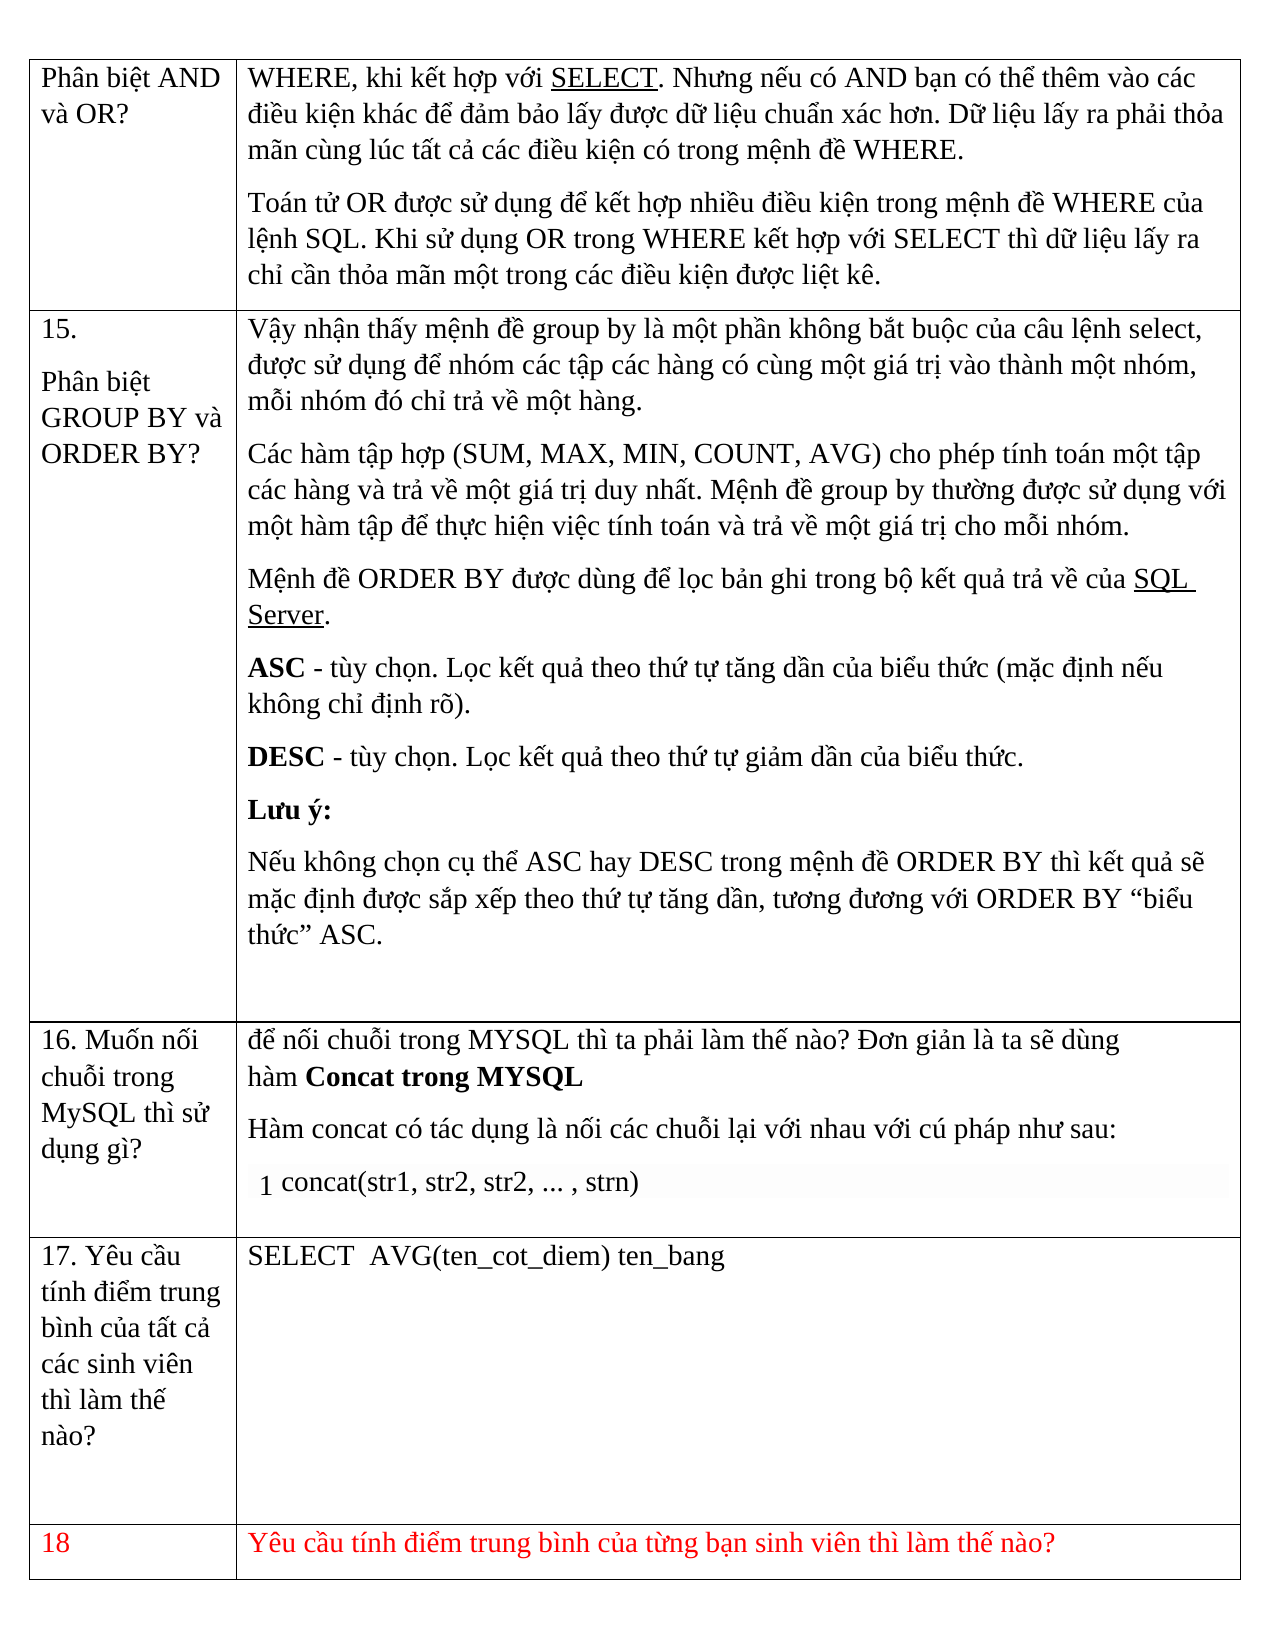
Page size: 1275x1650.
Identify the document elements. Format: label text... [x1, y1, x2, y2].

table_cell SELECT AVG(ten_cot_diem) ten_bang [237, 1238, 1240, 1524]
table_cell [237, 60, 1240, 310]
table_cell 15. Phân biệt GROUP BY và ORDER BY? [30, 311, 236, 1021]
table_cell để nối chuỗi trong MYSQL thì ta phải làm thế nào? Đơn giản là ta sẽ dùng hàm Concat trong MYSQL Hàm concat có tác dụng là nối các chuỗi lại với nhau với cú pháp như sau: [237, 1023, 1240, 1237]
table_cell Yêu cầu tính điểm trung bình của từng bạn sinh viên thì làm thế nào? [237, 1525, 1240, 1579]
table_cell 18 [30, 1525, 236, 1579]
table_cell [30, 60, 236, 310]
table_cell 17. Yêu cầu tính điểm trung bình của tất cả các sinh viên thì làm thế nào? [30, 1238, 236, 1524]
table_cell 16. Muốn nối chuỗi trong MySQL thì sử dụng gì? [30, 1023, 236, 1237]
table_cell Vậy nhận thấy mệnh đề group by là một phần không bắt buộc của câu lệnh select, được sử dụng để nhóm các tập các hàng có cùng một giá trị vào thành một nhóm, mỗi nhóm đó chỉ trả về một hàng. Các hàm tập hợp (SUM, MAX, MIN, COUNT, AVG) cho phép tính toán một tập các hàng và trả về một giá trị duy nhất. Mệnh đề group by thường được sử dụng với một hàm tập để thực hiện việc tính toán và trả về một giá trị cho mỗi nhóm. Mệnh đề ORDER BY được dùng để lọc bản ghi trong bộ kết quả trả về của SQL Server. ASC - tùy chọn. Lọc kết quả theo thứ tự tăng dần của biểu thức (mặc định nếu không chỉ định rõ). DESC - tùy chọn. Lọc kết quả theo thứ tự giảm dần của biểu thức. Lưu ý: Nếu không chọn cụ thể ASC hay DESC trong mệnh đề ORDER BY thì kết quả sẽ mặc định được sắp xếp theo thứ tự tăng dần, tương đương với ORDER BY “biểu thức” ASC. [237, 311, 1240, 1021]
